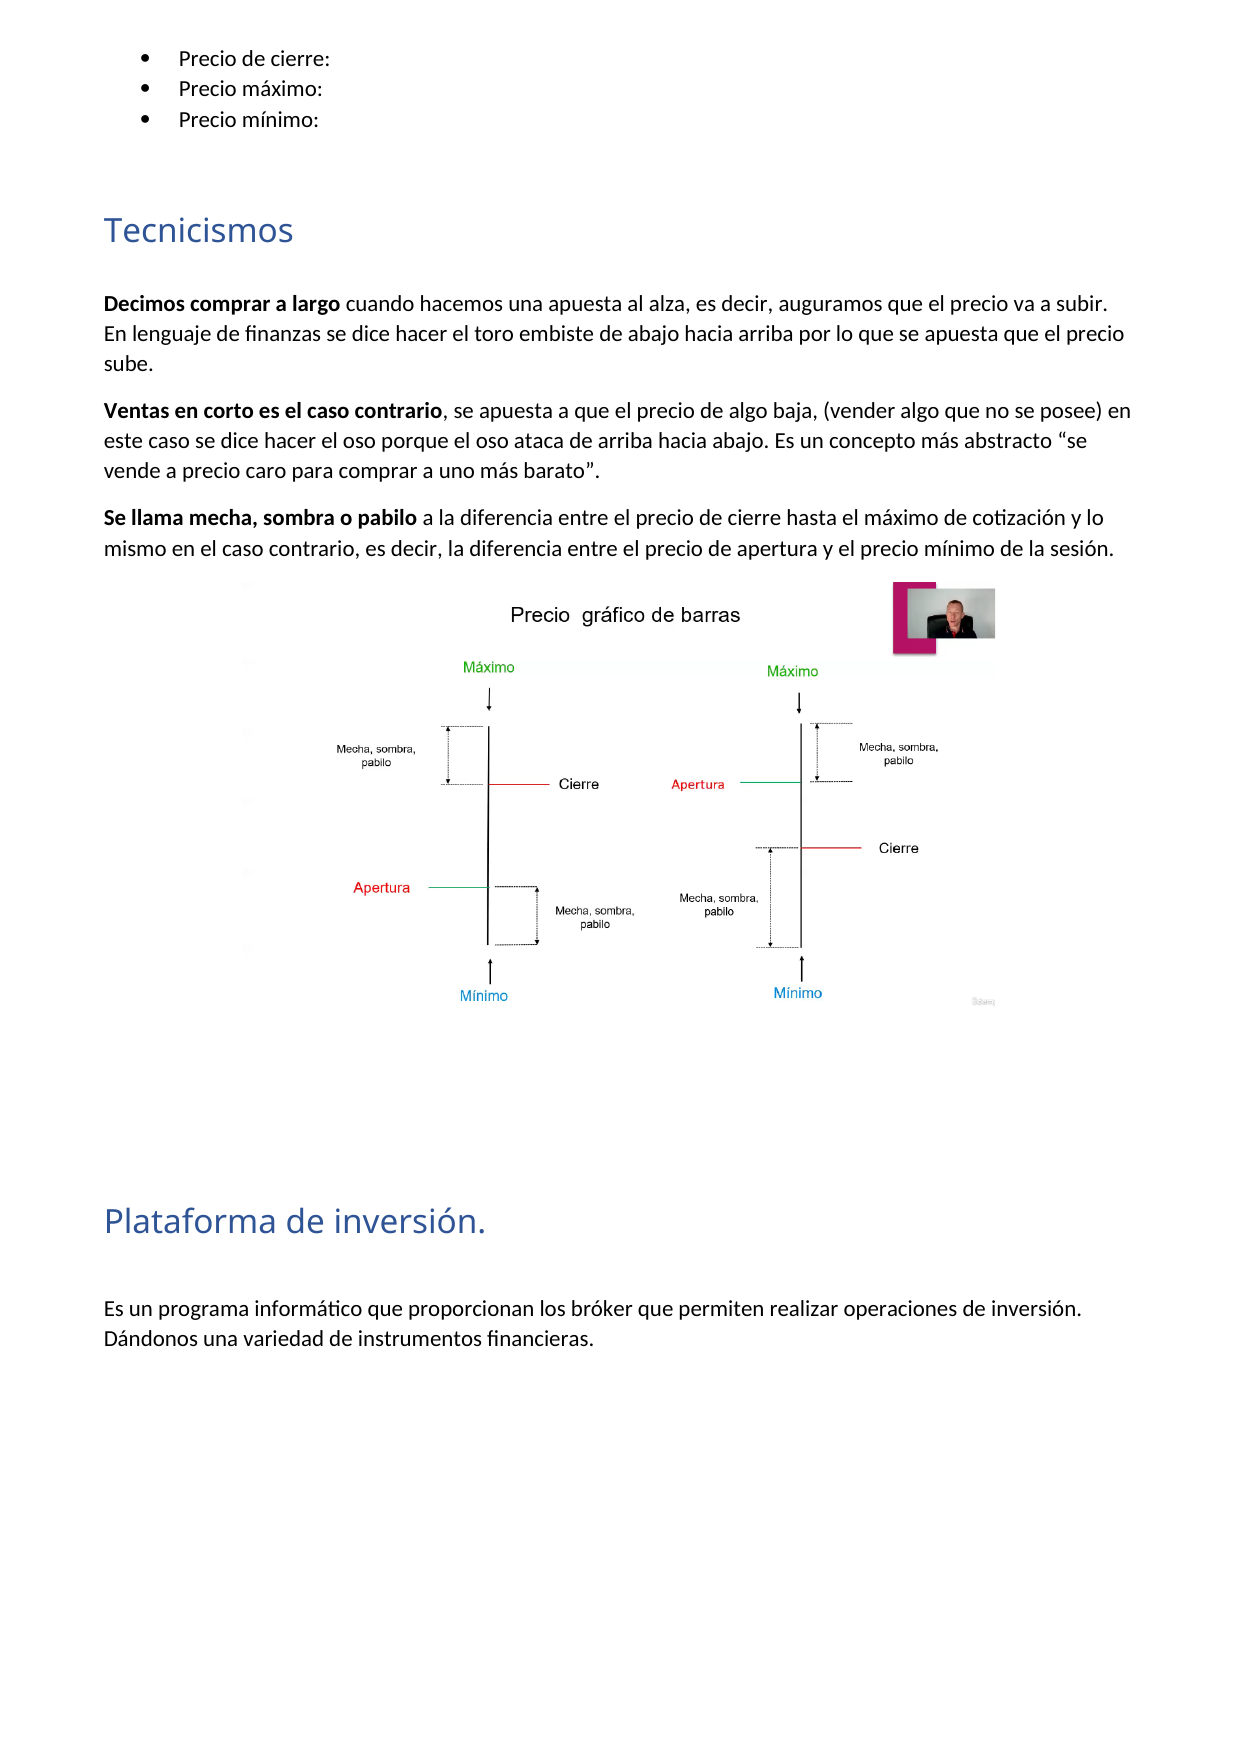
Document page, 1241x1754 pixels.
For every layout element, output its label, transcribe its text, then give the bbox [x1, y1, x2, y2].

subtitle Plataforma de inversión. [103, 1198, 1137, 1244]
list Precio máximo: [141, 74, 1137, 103]
text Es un programa informático que proporcionan los bróker que permiten realizar operaciones de inversión. Dándonos una variedad de instrumentos financieras. [103, 1294, 1137, 1352]
text Decimos comprar a largo cuando hacemos una apuesta al alza, es decir, auguramos que el precio va a subir. En lenguaje de finanzas se dice hacer el toro embiste de abajo hacia arriba por lo que se apuesta que el precio sube. [103, 289, 1137, 377]
text Ventas en corto es el caso contrario, se apuesta a que el precio de algo baja, (vender algo que no se posee) en este caso se dice hacer el oso porque el oso ataca de arriba hacia abajo. Es un concepto más abstracto “se vende a precio caro para comprar a uno más barato”. [103, 396, 1137, 485]
list Precio de cierre: [141, 44, 1137, 72]
subtitle Tecnicismos [103, 207, 1137, 252]
text Se llama mecha, sombra o pabilo a la diferencia entre el precio de cierre hasta el máximo de cotización y lo mismo en el caso contrario, es decir, la diferencia entre el precio de apertura y el precio mínimo de la sesión. [103, 503, 1137, 562]
list Precio mínimo: [141, 105, 1137, 133]
